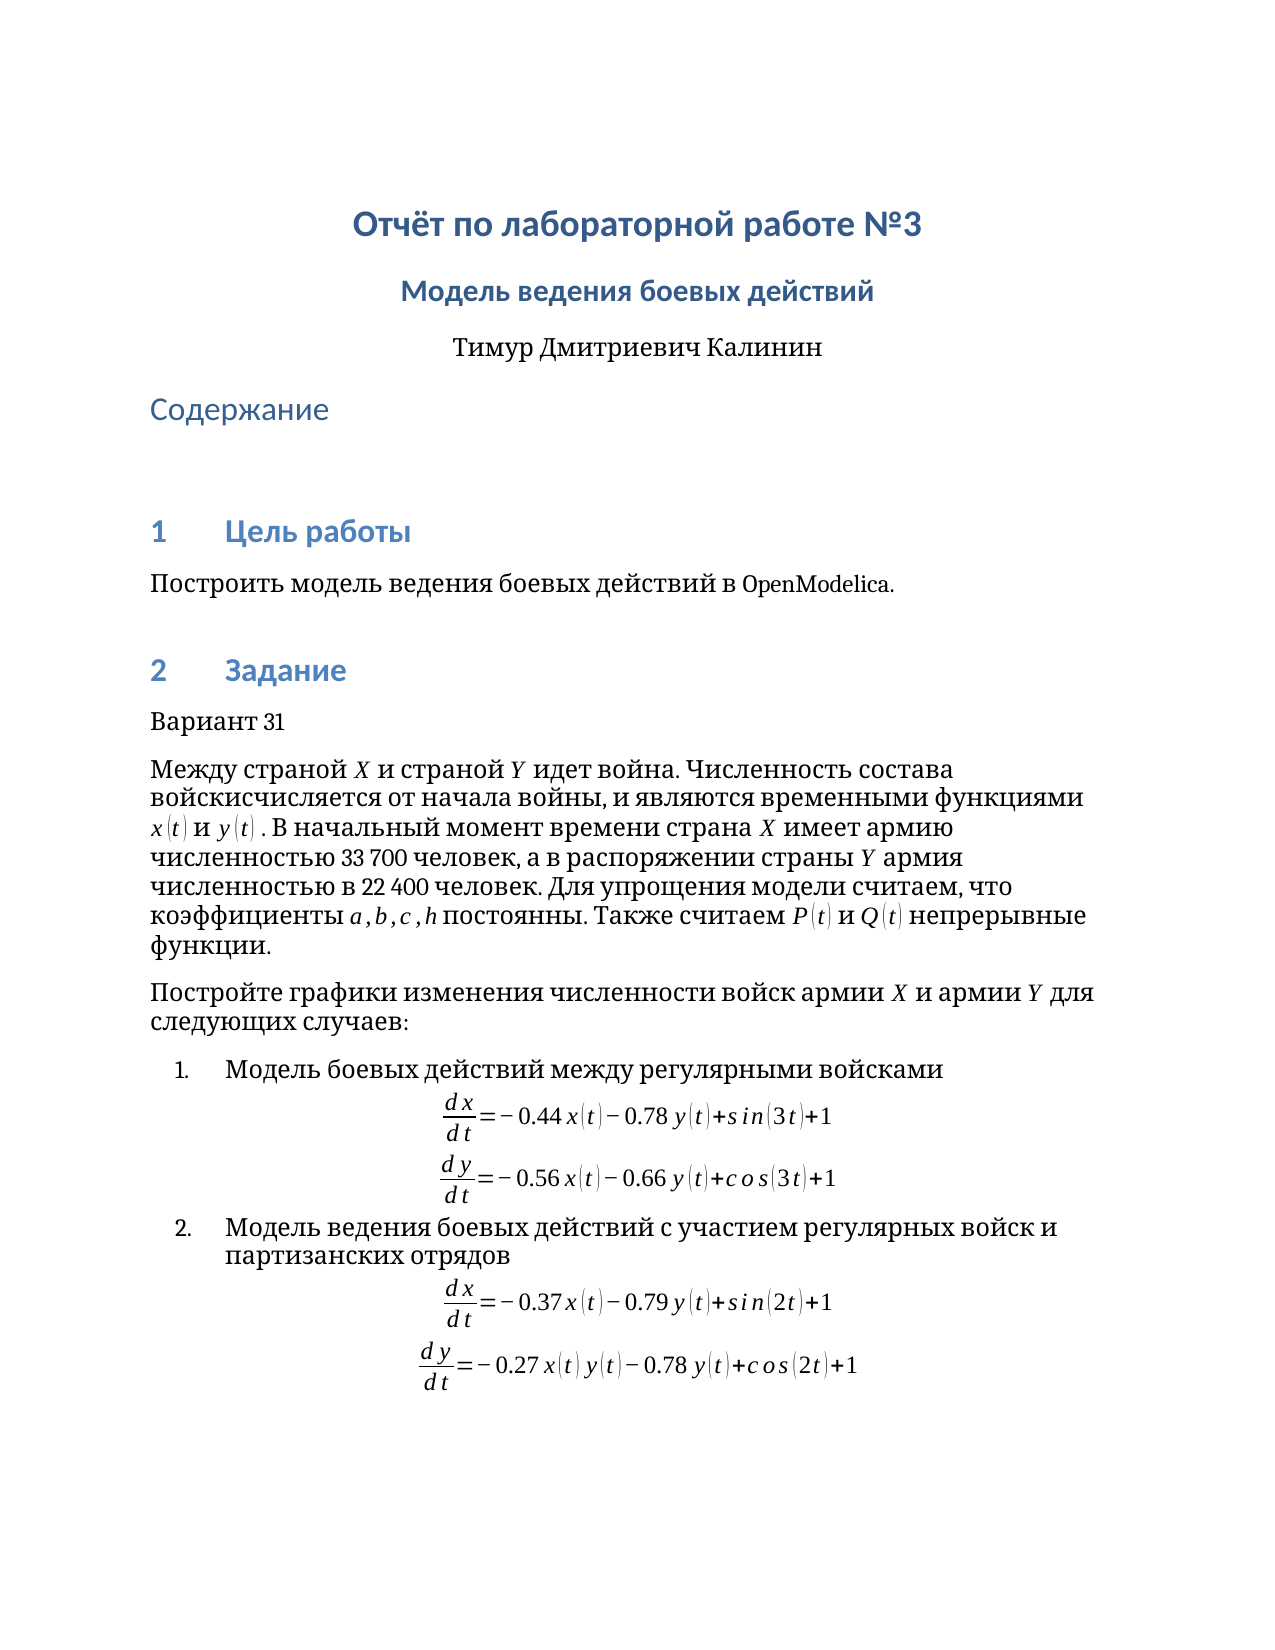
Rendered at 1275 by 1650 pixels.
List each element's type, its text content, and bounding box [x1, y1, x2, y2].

list Модель ведения боевых действий с участием регулярных войск и партизанских отрядов [175, 1213, 1125, 1271]
text Вариант 31 [150, 708, 1125, 737]
text Тимур Дмитриевич Калинин [150, 334, 1125, 363]
title Отчёт по лабораторной работе №3 [150, 200, 1125, 246]
subtitle 1 Цель работы [150, 510, 1125, 551]
subtitle Модель ведения боевых действий [150, 271, 1125, 309]
text Построить модель ведения боевых действий в OpenModelica. [150, 570, 1125, 599]
text Постройте графики изменения численности войск армии и армии для следующих случаев: [150, 979, 1125, 1037]
list Модель боевых действий между регулярными войсками [175, 1056, 1125, 1084]
text Между страной и страной идет война. Численность состава войскисчисляется от начала войны, и являются временными функциями и . В начальный момент времени страна имеет армию численностью 33 700 человек, а в распоряжении страны армия численностью в 22 400 человек. Для упрощения модели считаем, что коэффициенты постоянны. Также считаем и непрерывные функции. [150, 756, 1125, 961]
subtitle 2 Задание [150, 649, 1125, 689]
